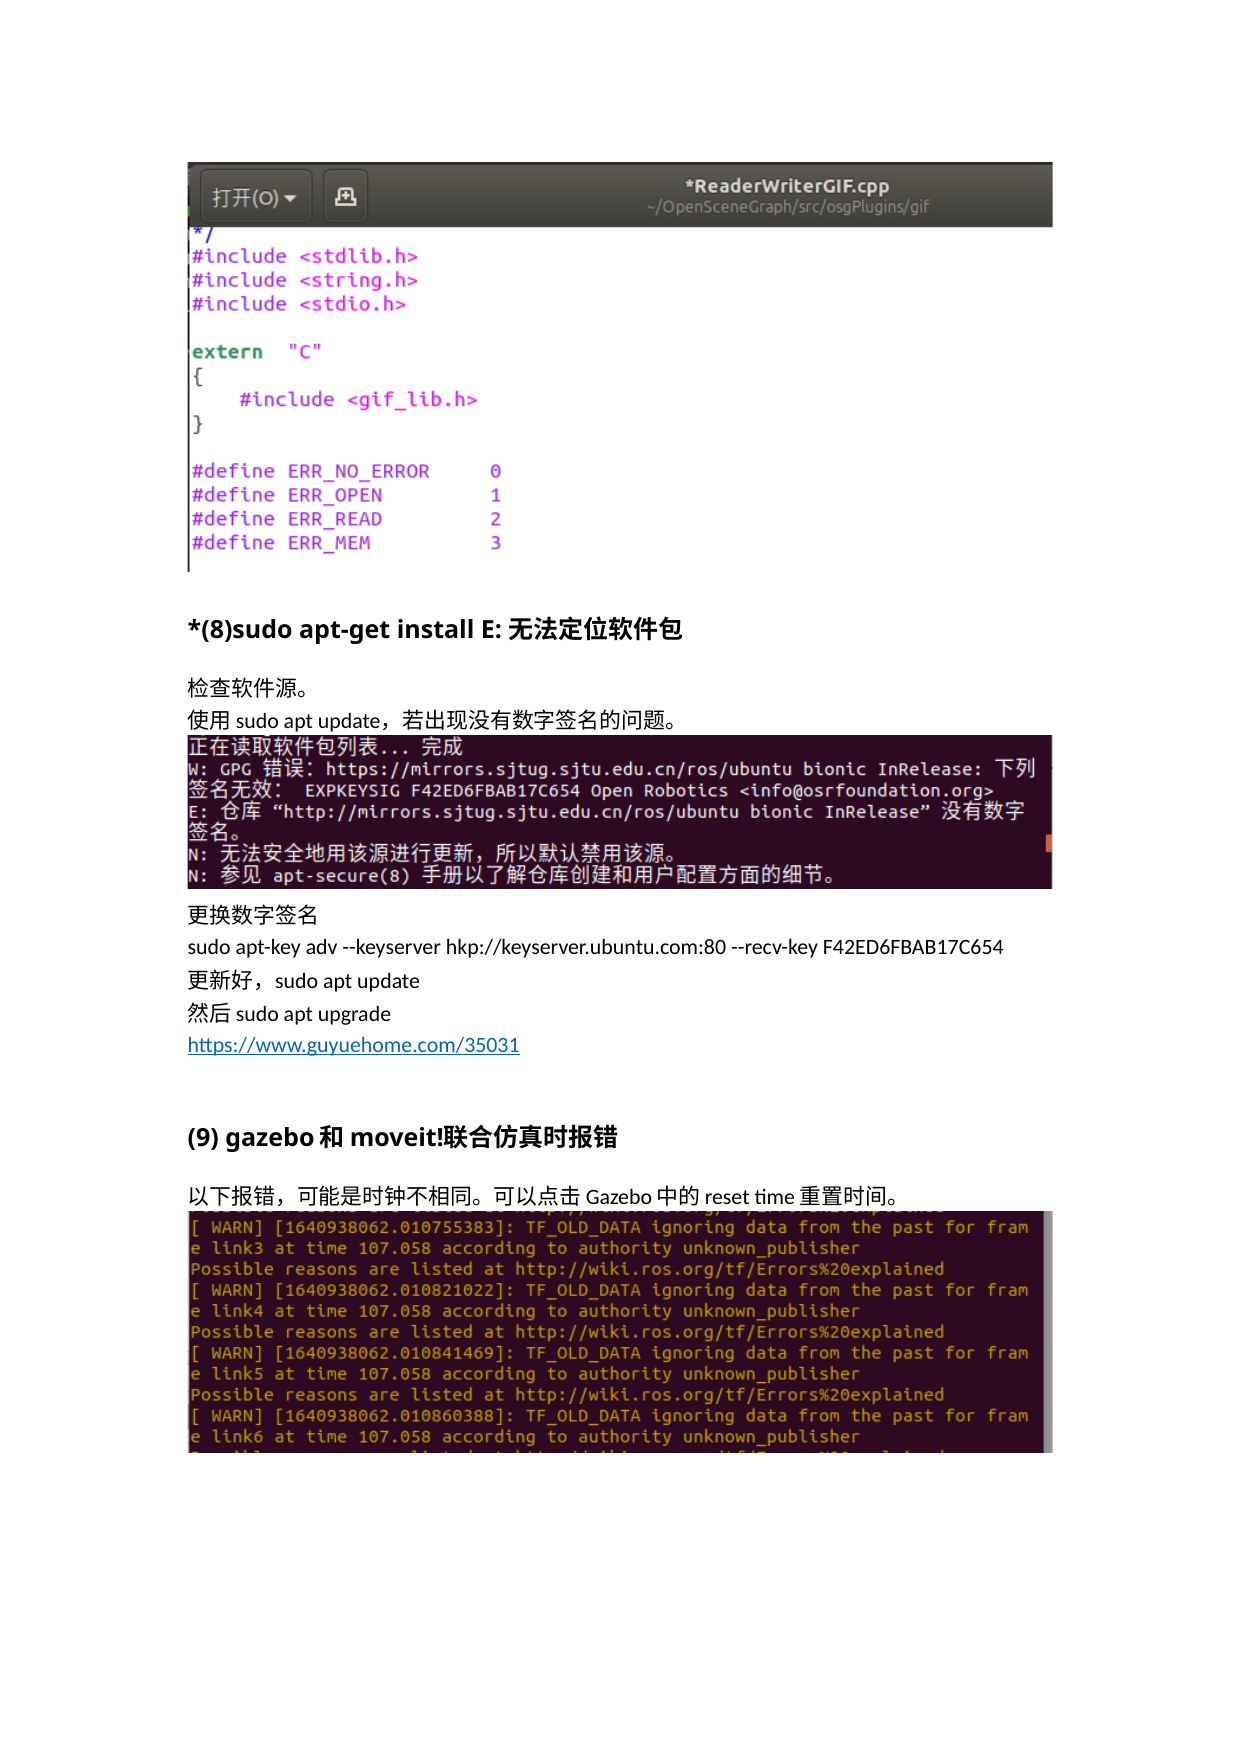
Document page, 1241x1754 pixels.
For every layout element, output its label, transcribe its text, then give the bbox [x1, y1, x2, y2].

picture [187, 1211, 1053, 1453]
text 使用sudo apt update，若出现没有数字签名的问题。 [187, 703, 1053, 735]
subtitle *(8)sudo apt-get install E: 无法定位软件包 [187, 595, 1053, 660]
subtitle (9) gazebo和moveit!联合仿真时报错 [187, 1103, 1053, 1168]
picture [187, 162, 1053, 572]
text 更新好，sudo apt update [187, 963, 1053, 995]
text 更换数字签名 [187, 898, 1053, 930]
text 检查软件源。 [187, 670, 1053, 703]
text https://www.guyuehome.com/35031 [187, 1028, 1053, 1060]
text 然后sudo apt upgrade [187, 995, 1053, 1028]
text sudo apt-key adv --keyserver hkp://keyserver.ubuntu.com:80 --recv-key F42ED6FBAB17C654 [187, 930, 1053, 963]
text 以下报错，可能是时钟不相同。可以点击Gazebo中的reset time重置时间。 [187, 1179, 1053, 1211]
picture [187, 735, 1053, 889]
